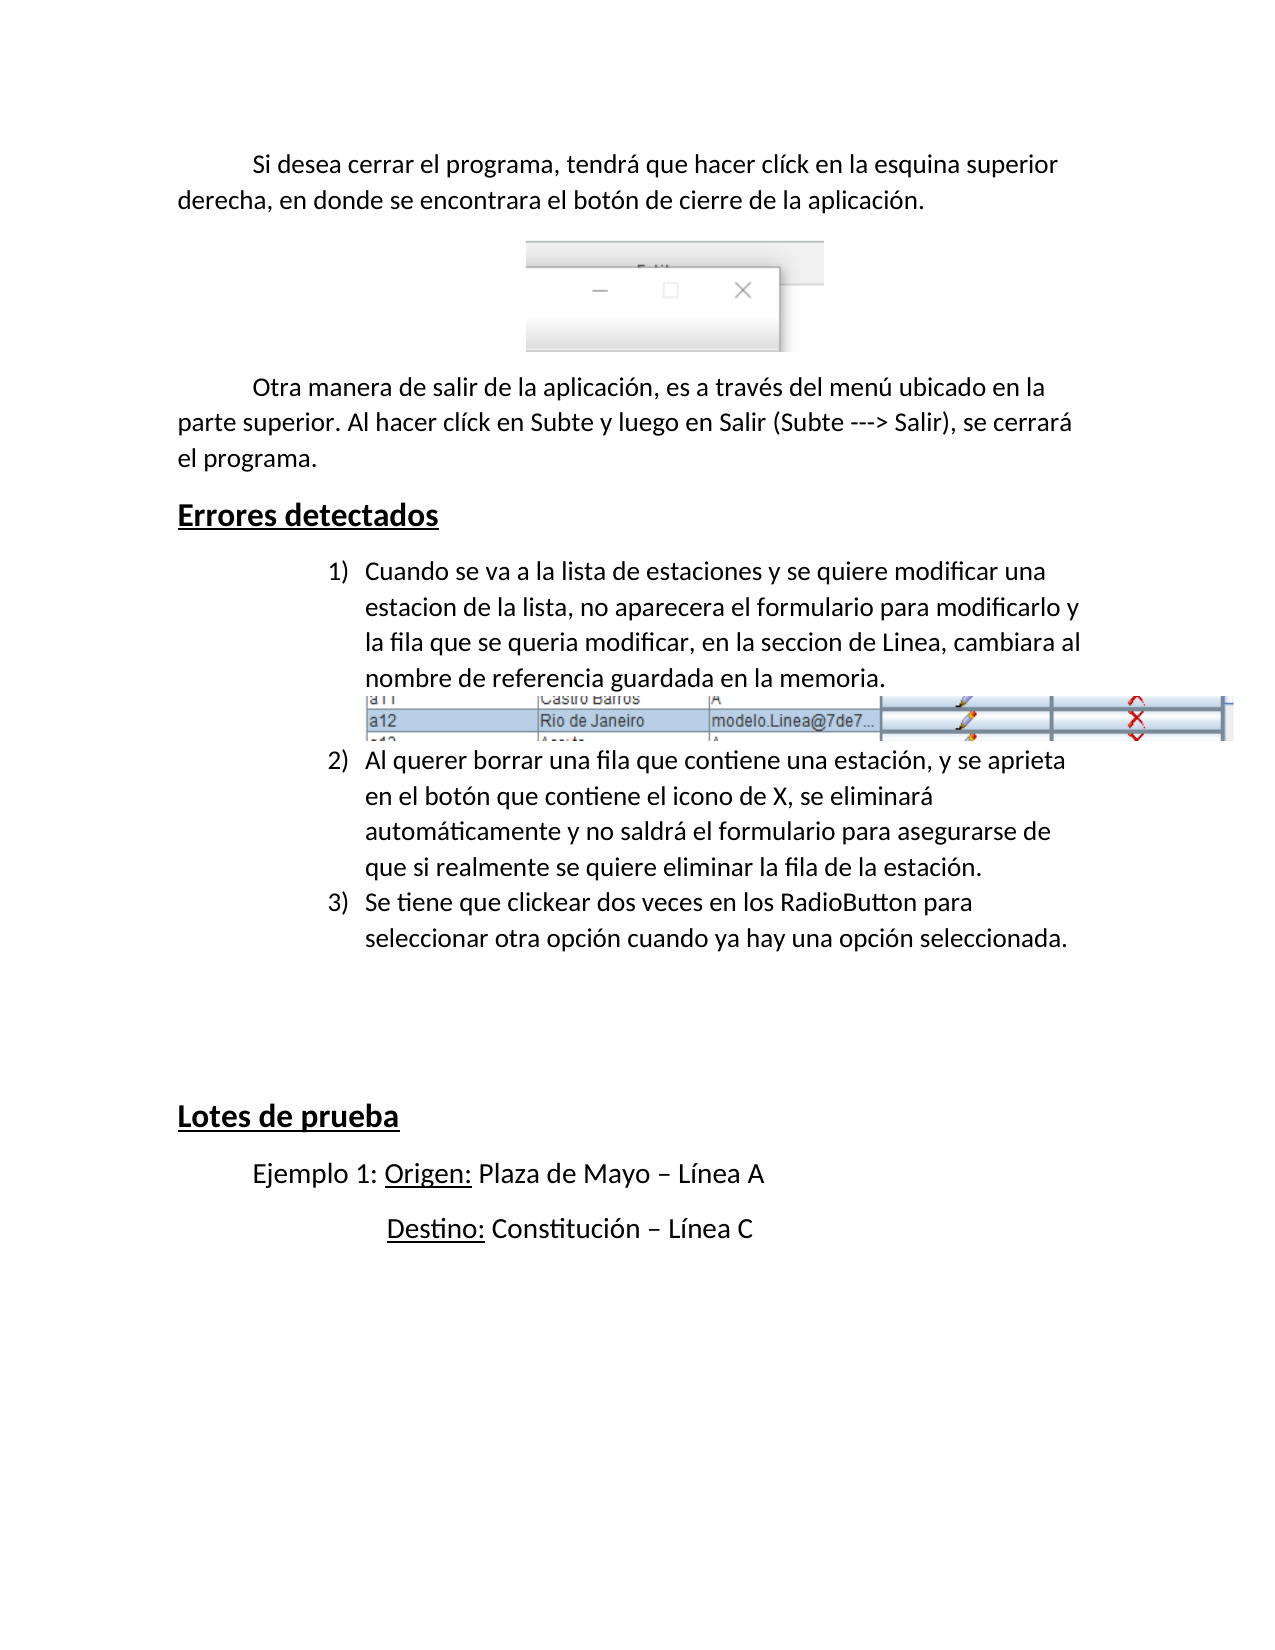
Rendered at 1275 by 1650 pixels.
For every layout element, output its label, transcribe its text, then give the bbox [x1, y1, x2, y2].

picture [525, 235, 825, 352]
text Errores detectados [177, 493, 1098, 534]
picture [364, 696, 1234, 741]
list Cuando se va a la lista de estaciones y se quiere modificar una estacion de la lista, no aparecera el formulario para modificarlo y la fila que se queria modificar, en la seccion de Linea, cambiara al nombre de referencia guardada en la memoria. [327, 554, 1098, 694]
text Lotes de prueba [177, 1095, 1098, 1136]
list Al querer borrar una fila que contiene una estación, y se aprieta en el botón que contiene el icono de X, se eliminará automáticamente y no saldrá el formulario para asegurarse de que si realmente se quiere eliminar la fila de la estación. [327, 743, 1098, 883]
list Se tiene que clickear dos veces en los RadioButton para seleccionar otra opción cuando ya hay una opción seleccionada. [327, 886, 1098, 954]
text Otra manera de salir de la aplicación, es a través del menú ubicado en la parte superior. Al hacer clíck en Subte y luego en Salir (Subte ---> Salir), se cerrará el programa. [177, 370, 1098, 474]
text Ejemplo 1: Origen: Plaza de Mayo – Línea A [177, 1155, 1098, 1191]
text Si desea cerrar el programa, tendrá que hacer clíck en la esquina superior derecha, en donde se encontrara el botón de cierre de la aplicación. [177, 148, 1098, 216]
text Destino: Constitución – Línea C [177, 1211, 1098, 1246]
